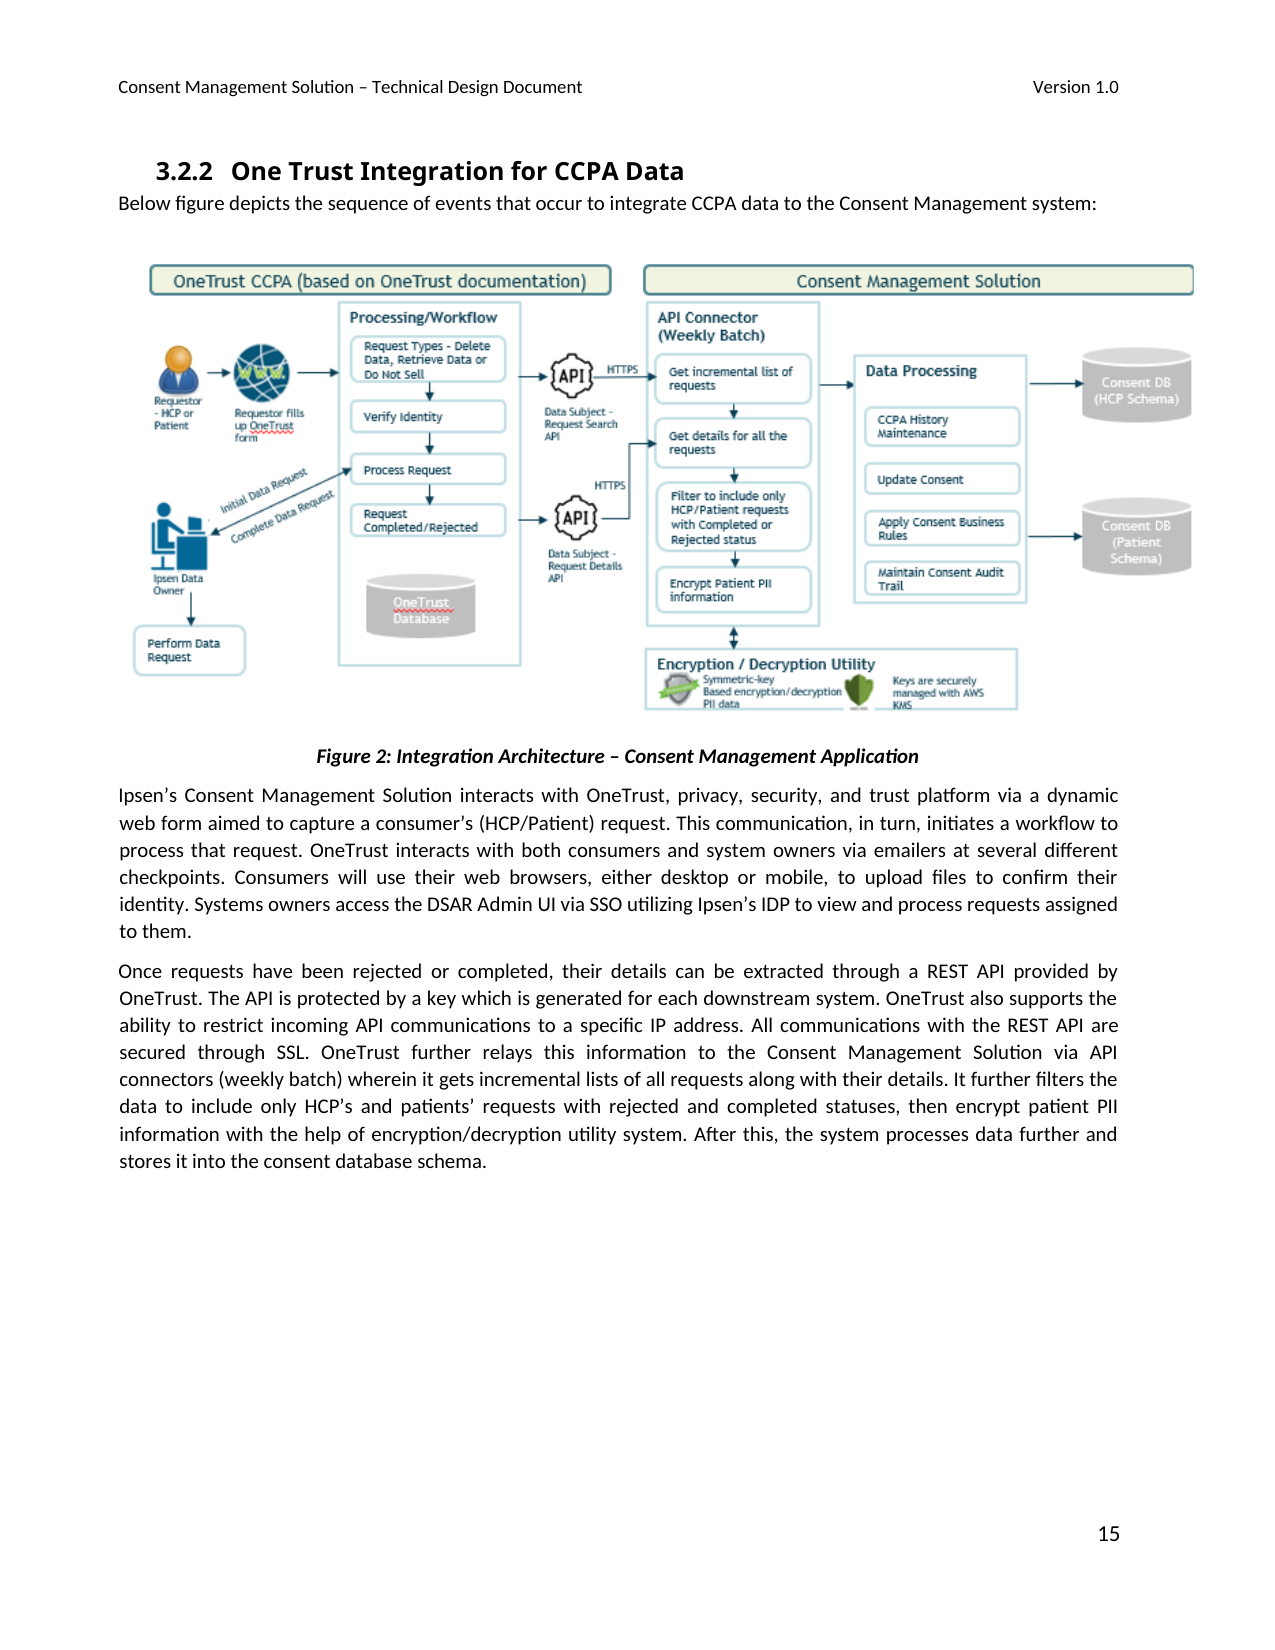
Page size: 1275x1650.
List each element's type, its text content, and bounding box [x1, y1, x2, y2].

subtitle One Trust Integration for CCPA Data [156, 153, 1120, 187]
text Below figure depicts the sequence of events that occur to integrate CCPA data to the Consent Management system: [118, 190, 1120, 216]
text Ipsen’s Consent Management Solution interacts with OneTrust, privacy, security, and trust platform via a dynamic web form aimed to capture a consumer’s (HCP/Patient) request. This communication, in turn, initiates a workflow to process that request. OneTrust interacts with both consumers and system owners via emailers at several different checkpoints. Consumers will use their web browsers, either desktop or mobile, to upload files to confirm their identity. Systems owners access the DSAR Admin UI via SSO utilizing Ipsen’s IDP to view and process requests assigned to them. [118, 782, 1120, 944]
text Once requests have been rejected or completed, their details can be extracted through a REST API provided by OneTrust. The API is protected by a key which is generated for each downstream system. OneTrust also supports the ability to restrict incoming API communications to a specific IP address. All communications with the REST API are secured through SSL. OneTrust further relays this information to the Consent Management Solution via API connectors (weekly batch) wherein it gets incremental lists of all requests along with their details. It further filters the data to include only HCP’s and patients’ requests with rejected and completed statuses, then encrypt patient PII information with the help of encryption/decryption utility system. After this, the system processes data further and stores it into the consent database schema. [118, 958, 1120, 1173]
picture [125, 263, 1193, 710]
